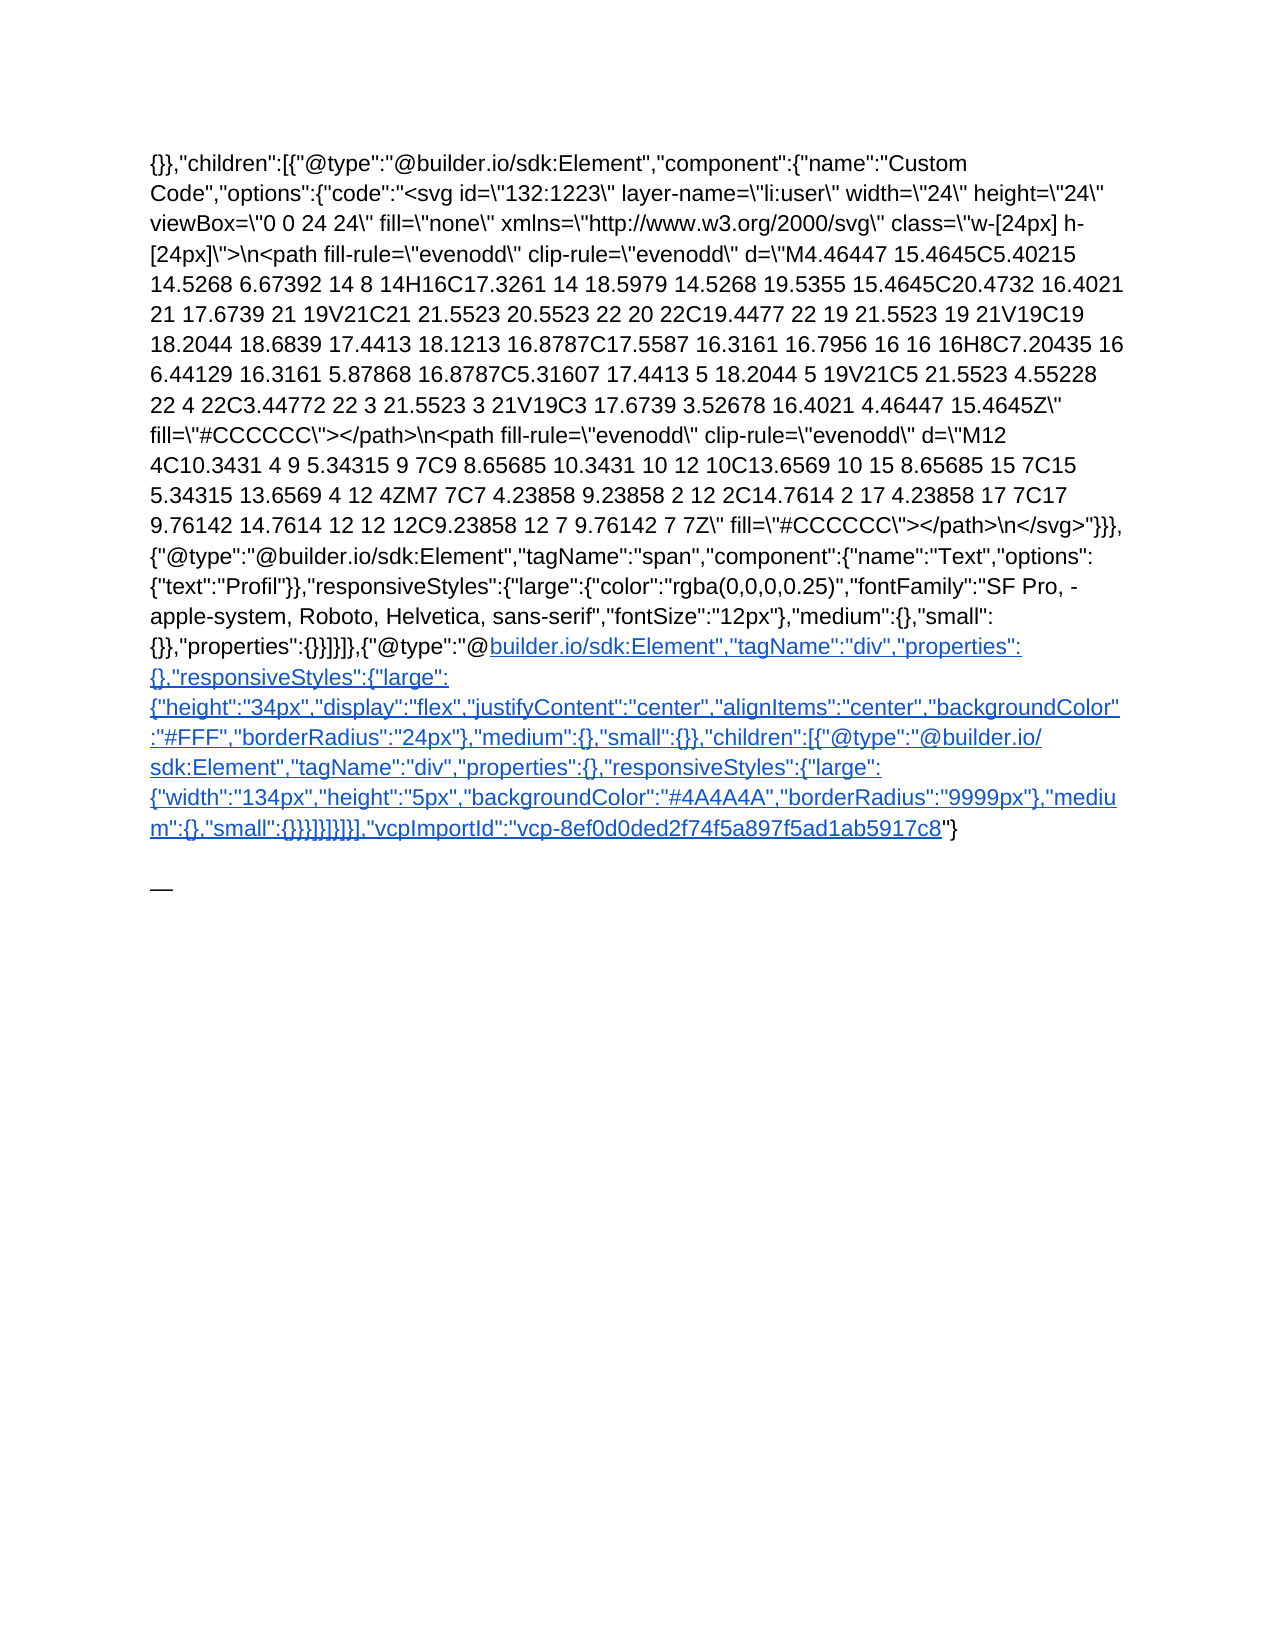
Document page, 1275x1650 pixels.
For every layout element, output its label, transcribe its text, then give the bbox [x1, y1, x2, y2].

text — [150, 875, 1125, 901]
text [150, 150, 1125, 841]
